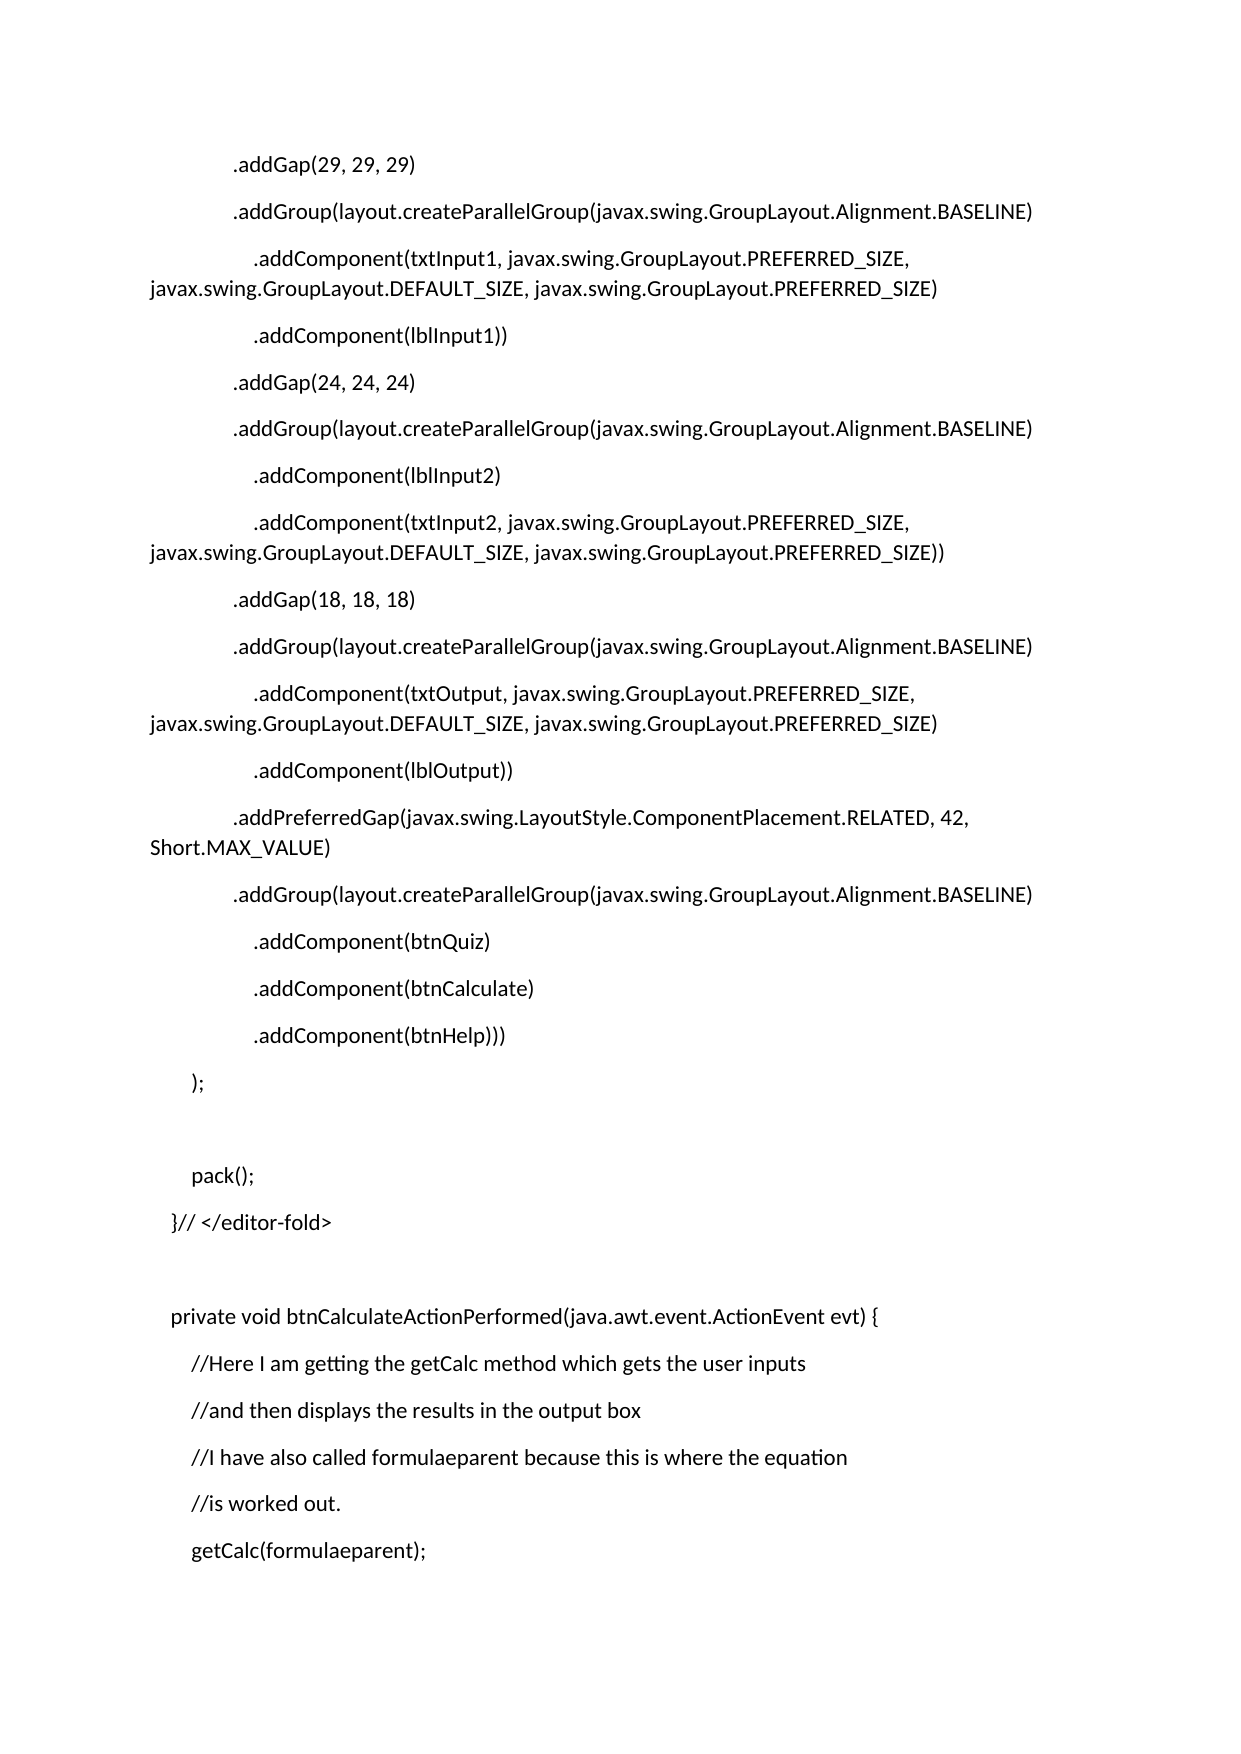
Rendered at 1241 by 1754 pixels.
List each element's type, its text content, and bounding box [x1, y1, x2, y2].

text .addGroup(layout.createParallelGroup(javax.swing.GroupLayout.Alignment.BASELINE) [150, 632, 1090, 660]
text .addComponent(txtInput2, javax.swing.GroupLayout.PREFERRED_SIZE, javax.swing.GroupLayout.DEFAULT_SIZE, javax.swing.GroupLayout.PREFERRED_SIZE)) [150, 508, 1090, 567]
text .addGap(24, 24, 24) [150, 368, 1090, 396]
text //is worked out. [150, 1489, 1090, 1518]
text .addComponent(lblInput2) [150, 461, 1090, 489]
text .addComponent(btnCalculate) [150, 974, 1090, 1002]
text .addGap(29, 29, 29) [150, 150, 1090, 178]
text .addGroup(layout.createParallelGroup(javax.swing.GroupLayout.Alignment.BASELINE) [150, 197, 1090, 225]
text private void btnCalculateActionPerformed(java.awt.event.ActionEvent evt) { [150, 1302, 1090, 1330]
text //I have also called formulaeparent because this is where the equation [150, 1443, 1090, 1471]
text getCalc(formulaeparent); [150, 1536, 1090, 1564]
text .addGroup(layout.createParallelGroup(javax.swing.GroupLayout.Alignment.BASELINE) [150, 414, 1090, 443]
text .addComponent(txtOutput, javax.swing.GroupLayout.PREFERRED_SIZE, javax.swing.GroupLayout.DEFAULT_SIZE, javax.swing.GroupLayout.PREFERRED_SIZE) [150, 679, 1090, 737]
text .addGap(18, 18, 18) [150, 585, 1090, 613]
text .addComponent(btnQuiz) [150, 927, 1090, 955]
text pack(); [150, 1161, 1090, 1189]
text //and then displays the results in the output box [150, 1396, 1090, 1424]
text .addComponent(lblInput1)) [150, 321, 1090, 349]
text //Here I am getting the getCalc method which gets the user inputs [150, 1349, 1090, 1377]
text .addPreferredGap(javax.swing.LayoutStyle.ComponentPlacement.RELATED, 42, Short.MAX_VALUE) [150, 803, 1090, 861]
text .addGroup(layout.createParallelGroup(javax.swing.GroupLayout.Alignment.BASELINE) [150, 880, 1090, 908]
text .addComponent(lblOutput)) [150, 756, 1090, 784]
text }// </editor-fold> [150, 1208, 1090, 1236]
text .addComponent(txtInput1, javax.swing.GroupLayout.PREFERRED_SIZE, javax.swing.GroupLayout.DEFAULT_SIZE, javax.swing.GroupLayout.PREFERRED_SIZE) [150, 244, 1090, 302]
text .addComponent(btnHelp))) [150, 1021, 1090, 1049]
text ); [150, 1068, 1090, 1096]
